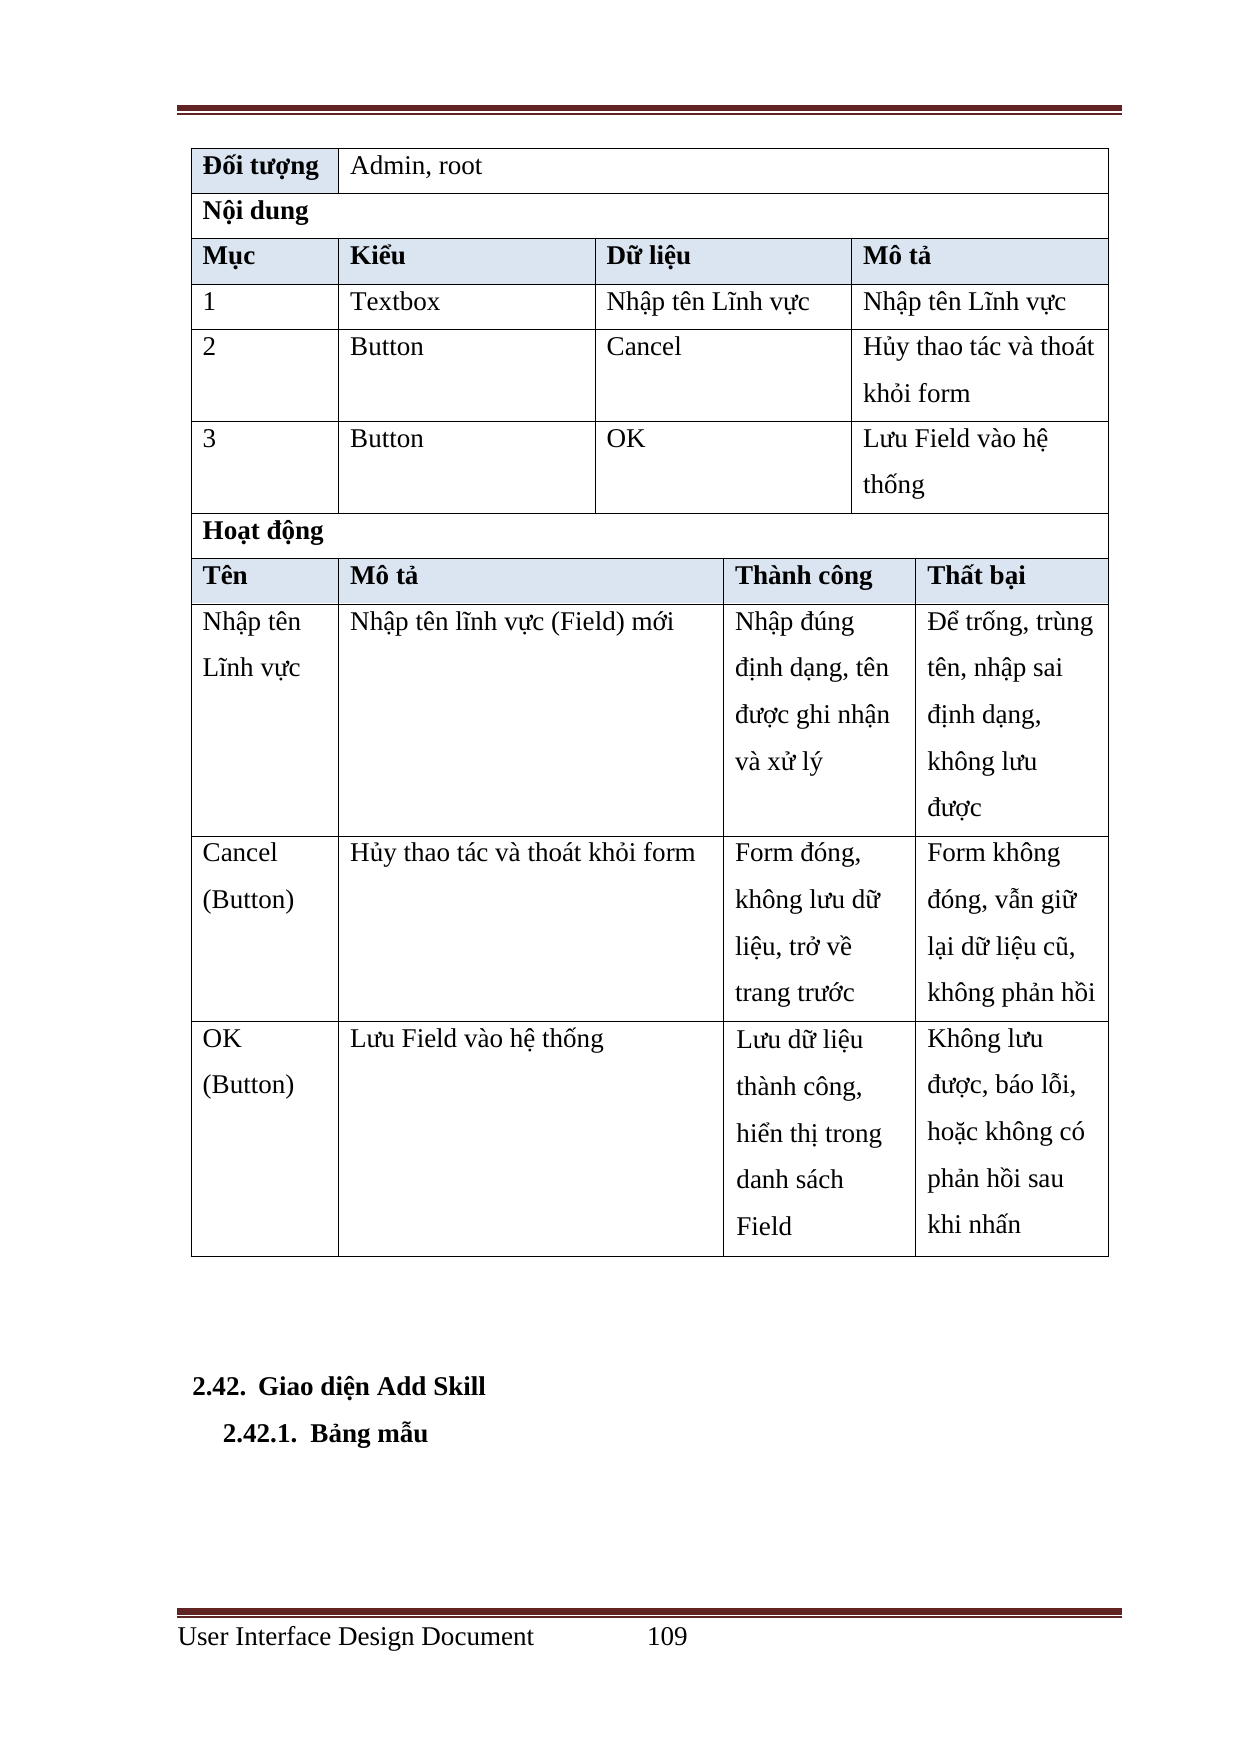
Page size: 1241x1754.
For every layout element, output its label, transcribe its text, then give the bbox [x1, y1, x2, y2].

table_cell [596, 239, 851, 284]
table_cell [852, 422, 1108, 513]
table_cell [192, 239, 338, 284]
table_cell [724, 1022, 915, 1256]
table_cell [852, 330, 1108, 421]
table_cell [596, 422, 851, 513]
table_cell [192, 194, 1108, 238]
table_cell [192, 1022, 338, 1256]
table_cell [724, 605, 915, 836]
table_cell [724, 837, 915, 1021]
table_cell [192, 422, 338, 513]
list Giao diện Add Skill [192, 1370, 1122, 1401]
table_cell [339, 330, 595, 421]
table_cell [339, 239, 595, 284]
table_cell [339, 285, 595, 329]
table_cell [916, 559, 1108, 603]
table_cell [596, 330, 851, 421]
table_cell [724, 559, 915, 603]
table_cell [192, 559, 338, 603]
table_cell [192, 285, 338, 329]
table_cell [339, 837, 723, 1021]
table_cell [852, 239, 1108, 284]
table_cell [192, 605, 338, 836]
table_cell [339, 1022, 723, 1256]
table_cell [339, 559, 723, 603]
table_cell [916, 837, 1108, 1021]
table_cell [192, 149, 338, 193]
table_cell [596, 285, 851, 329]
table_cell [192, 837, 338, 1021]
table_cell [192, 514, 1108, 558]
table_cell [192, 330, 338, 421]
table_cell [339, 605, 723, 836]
list Bảng mẫu [223, 1417, 1122, 1448]
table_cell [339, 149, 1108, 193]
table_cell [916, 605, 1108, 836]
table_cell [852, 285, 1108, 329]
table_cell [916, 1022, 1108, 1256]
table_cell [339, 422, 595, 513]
